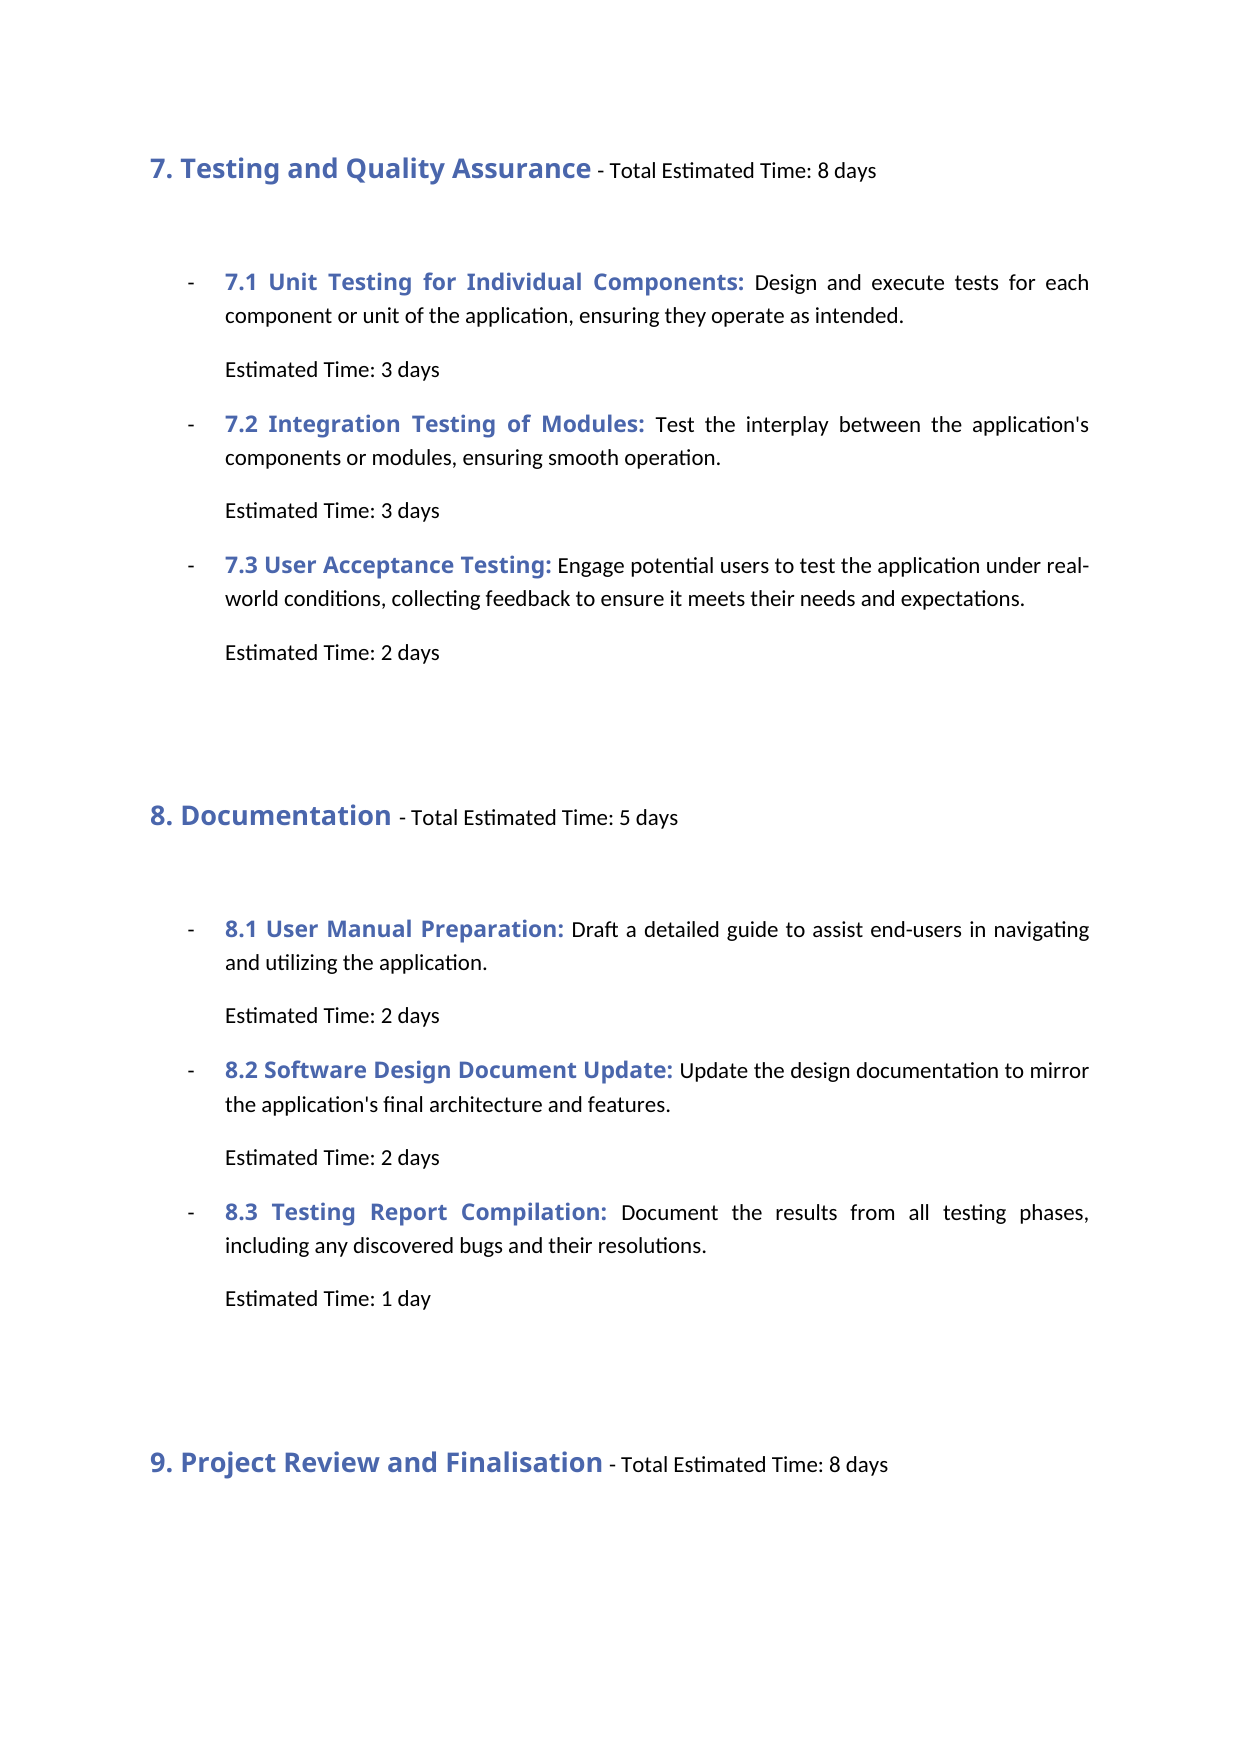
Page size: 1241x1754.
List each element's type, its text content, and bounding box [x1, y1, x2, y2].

text Estimated Time: 1 day [150, 1284, 1090, 1312]
text 7. Testing and Quality Assurance - Total Estimated Time: 8 days [150, 150, 1090, 187]
text Estimated Time: 2 days [150, 1143, 1090, 1171]
text Estimated Time: 2 days [150, 638, 1090, 666]
text 9. Project Review and Finalisation - Total Estimated Time: 8 days [150, 1443, 1090, 1480]
list 8.1 User Manual Preparation: Draft a detailed guide to assist end-users in navigating and utilizing the application. [187, 913, 1090, 976]
text 8. Documentation - Total Estimated Time: 5 days [150, 797, 1090, 833]
text Estimated Time: 3 days [150, 496, 1090, 524]
text Estimated Time: 2 days [150, 1001, 1090, 1029]
list 7.3 User Acceptance Testing: Engage potential users to test the application under real-world conditions, collecting feedback to ensure it meets their needs and expectations. [187, 549, 1090, 613]
list 7.2 Integration Testing of Modules: Test the interplay between the application's components or modules, ensuring smooth operation. [187, 408, 1090, 471]
text Estimated Time: 3 days [150, 355, 1090, 383]
list 8.2 Software Design Document Update: Update the design documentation to mirror the application's final architecture and features. [187, 1054, 1090, 1118]
list 8.3 Testing Report Compilation: Document the results from all testing phases, including any discovered bugs and their resolutions. [187, 1196, 1090, 1259]
